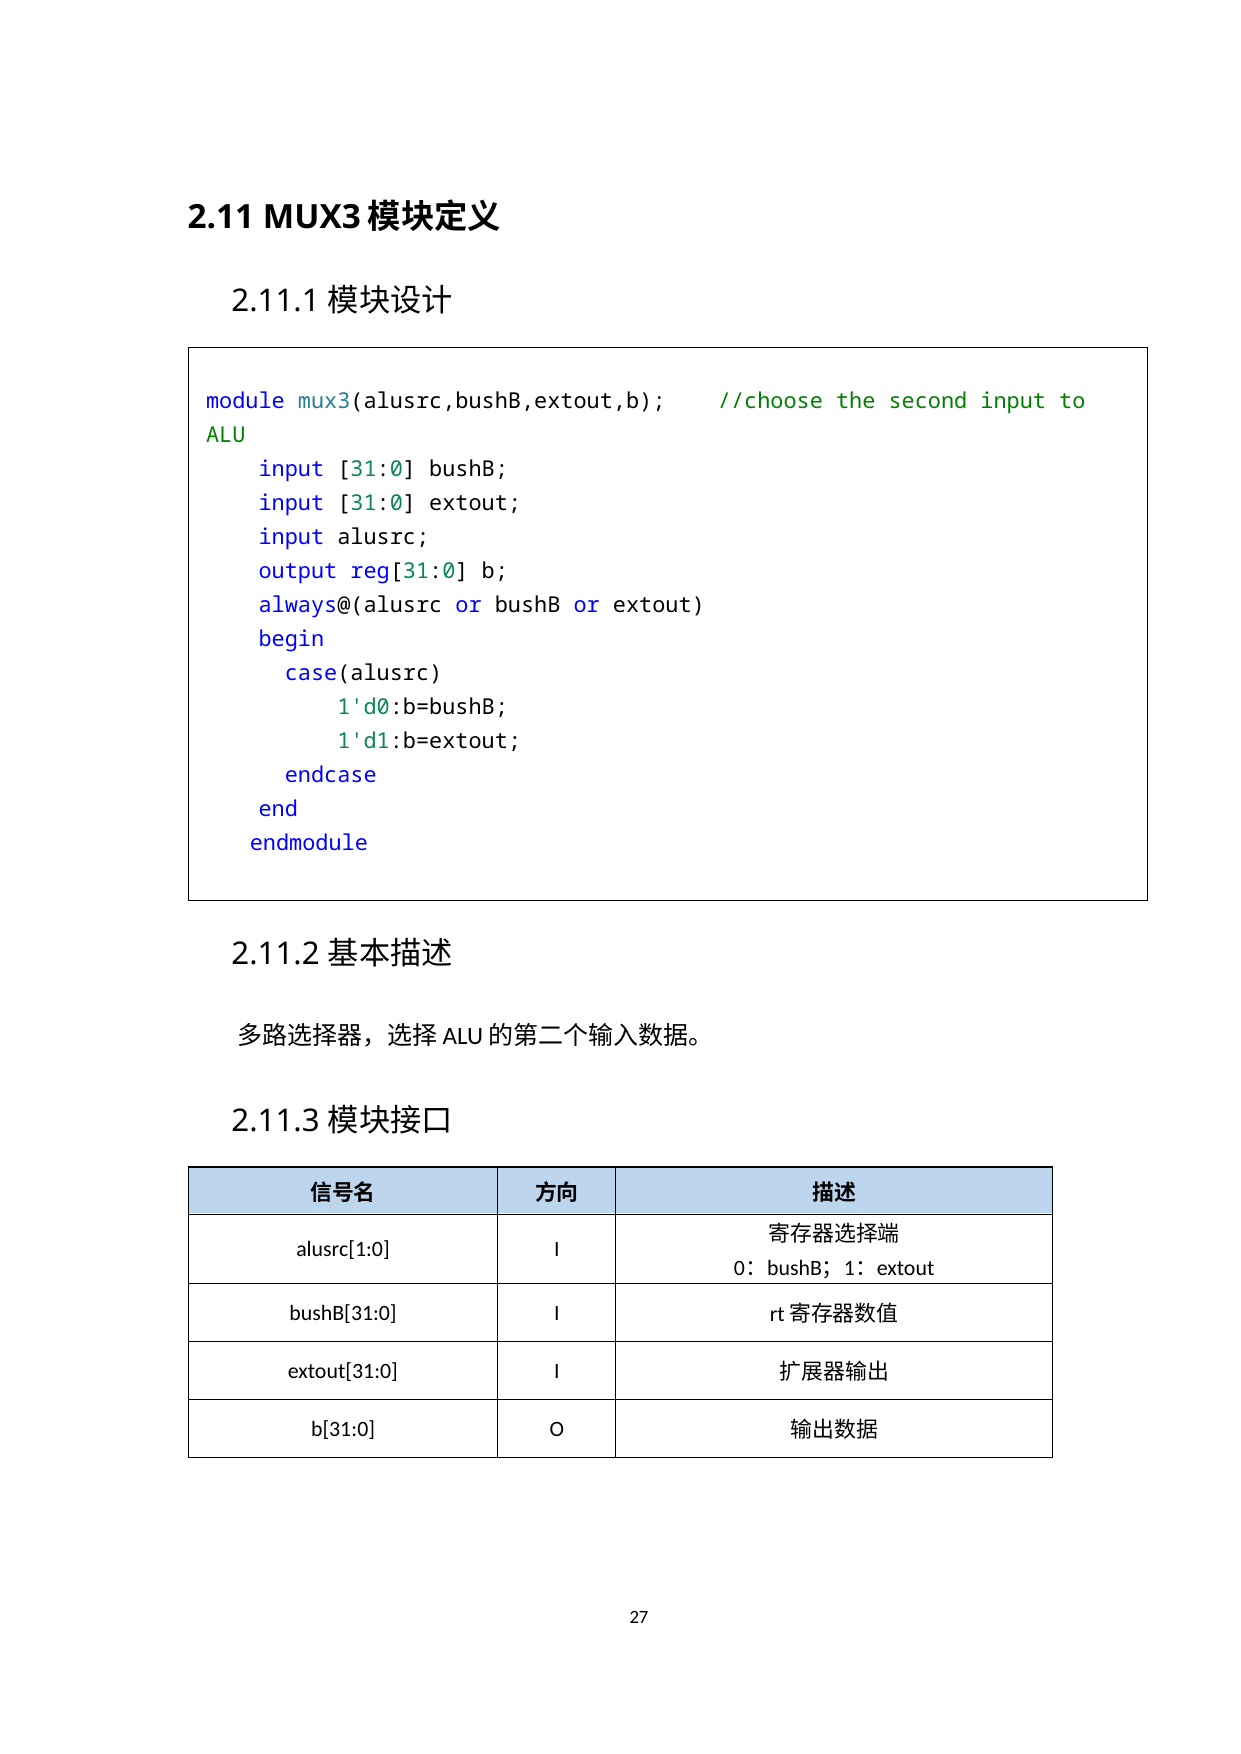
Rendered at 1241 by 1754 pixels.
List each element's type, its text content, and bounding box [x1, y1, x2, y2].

table_header 描述 [616, 1168, 1052, 1213]
subtitle 2.11.2 基本描述 [187, 917, 1053, 985]
table_cell bushB[31:0] [189, 1284, 497, 1341]
table_cell I [498, 1215, 615, 1282]
table_cell 输出数据 [616, 1400, 1052, 1457]
table_cell 扩展器输出 [616, 1342, 1052, 1399]
table_cell b[31:0] [189, 1400, 497, 1457]
subtitle 2.11.1 模块设计 [187, 264, 1053, 332]
table_cell alusrc[1:0] [189, 1215, 497, 1282]
table_header 方向 [498, 1168, 615, 1213]
table_cell I [498, 1284, 615, 1341]
subtitle 2.11 MUX3模块定义 [187, 180, 1053, 248]
table_cell 寄存器选择端 0：bushB；1：extout [616, 1215, 1052, 1282]
text 多路选择器，选择ALU的第二个输入数据。 [187, 1000, 1053, 1068]
subtitle 2.11.3 模块接口 [187, 1084, 1053, 1152]
table_header module mux3(alusrc,bushB,extout,b); //choose the second input to ALU input [31:0] bushB; input [31:0] extout; input alusrc; output reg[31:0] b; always@(alusrc or bushB or extout) begin case(alusrc) 1'd0:b=bushB; 1'd1:b=extout; endcase end endmodule [189, 348, 1147, 900]
table_cell rt寄存器数值 [616, 1284, 1052, 1341]
table_cell extout[31:0] [189, 1342, 497, 1399]
table_cell O [498, 1400, 615, 1457]
table_header 信号名 [189, 1168, 497, 1213]
table_cell I [498, 1342, 615, 1399]
